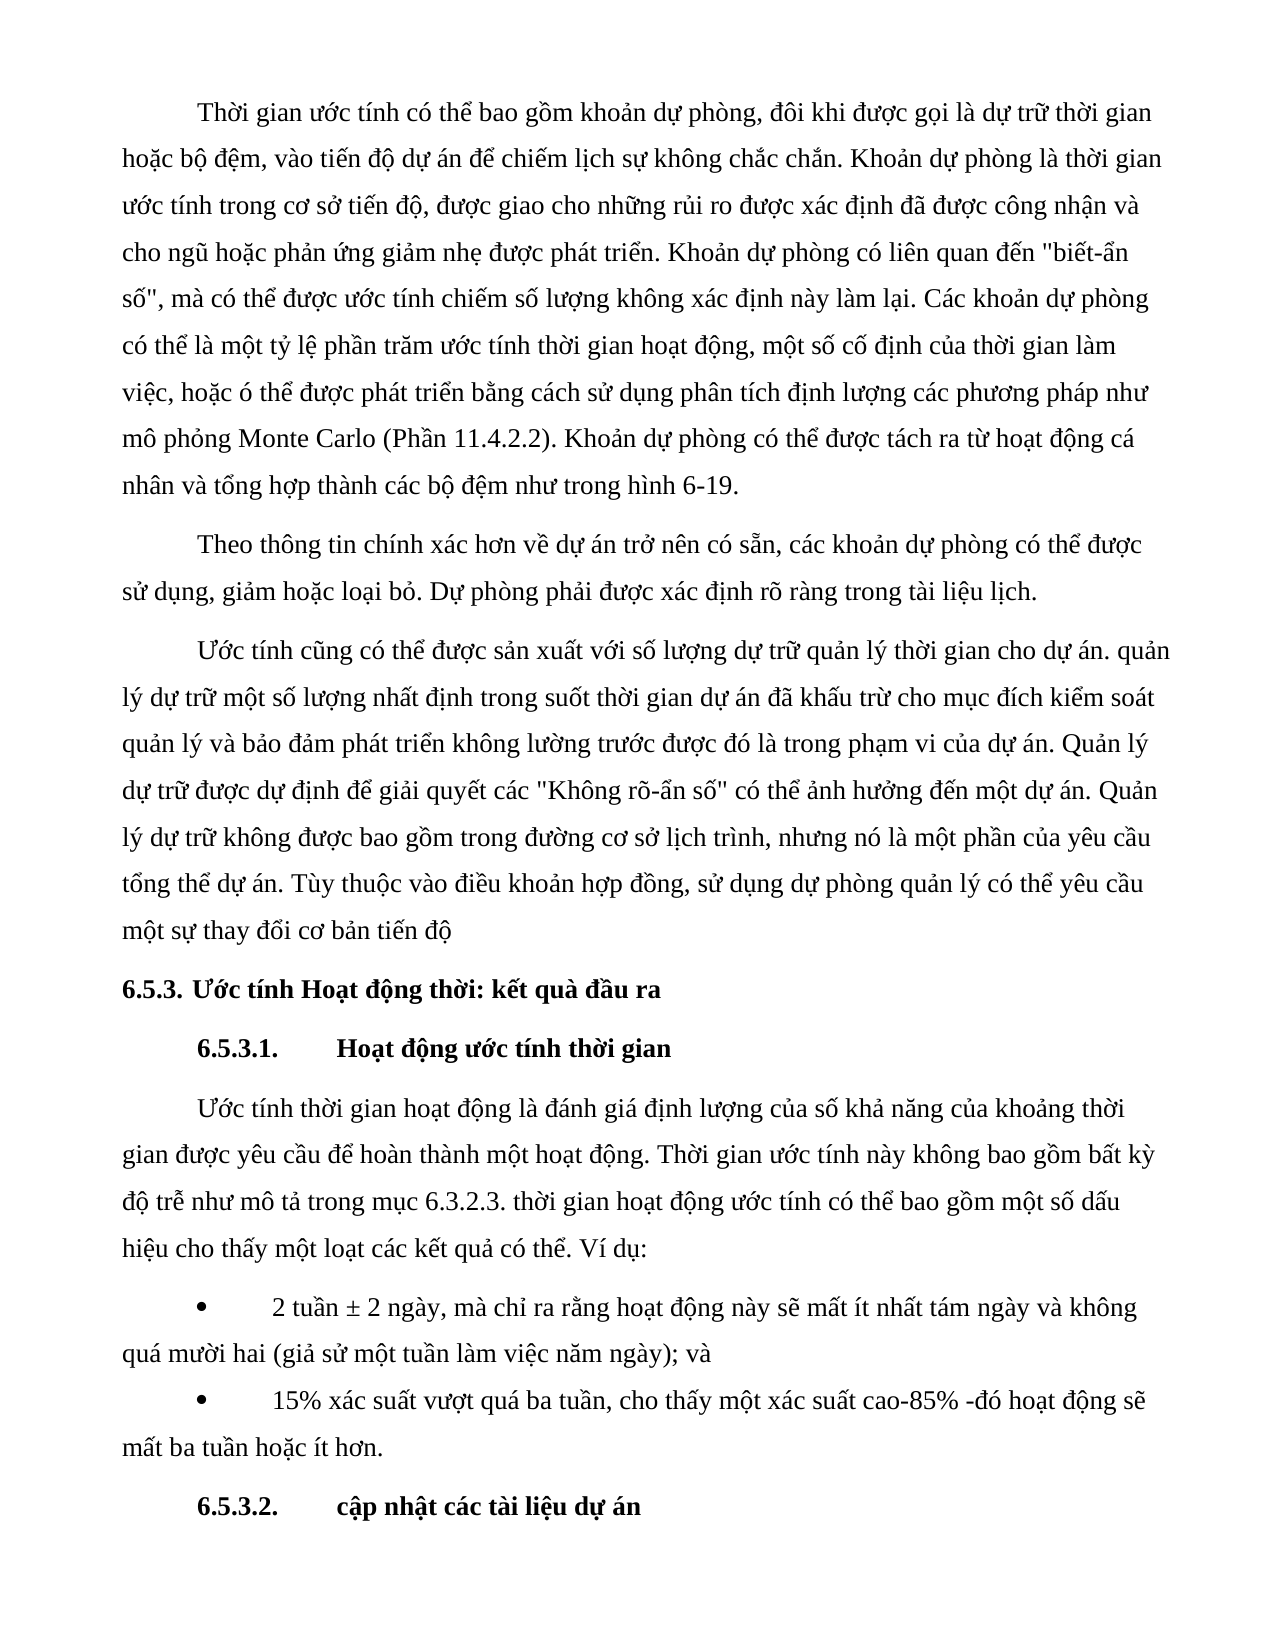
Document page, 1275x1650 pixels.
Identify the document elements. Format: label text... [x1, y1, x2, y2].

text 6.5.3.1. Hoạt động ước tính thời gian [122, 1032, 1172, 1064]
text Ước tính thời gian hoạt động là đánh giá định lượng của số khả năng của khoảng thời gian được yêu cầu để hoàn thành một hoạt động. Thời gian ước tính này không bao gồm bất kỳ độ trễ như mô tả trong mục 6.3.2.3. thời gian hoạt động ước tính có thể bao gồm một số dấu hiệu cho thấy một loạt các kết quả có thể. Ví dụ: [122, 1092, 1172, 1263]
subtitle 6.5.3. Ước tính Hoạt động thời: kết quà đầu ra [122, 973, 1172, 1004]
text 6.5.3.2. cập nhật các tài liệu dự án [122, 1490, 1172, 1521]
text Thời gian ước tính có thể bao gồm khoản dự phòng, đôi khi được gọi là dự trữ thời gian hoặc bộ đệm, vào tiến độ dự án để chiếm lịch sự không chắc chắn. Khoản dự phòng là thời gian ước tính trong cơ sở tiến độ, được giao cho những rủi ro được xác định đã được công nhận và cho ngũ hoặc phản ứng giảm nhẹ được phát triển. Khoản dự phòng có liên quan đến "biết-ẩn số", mà có thể được ước tính chiếm số lượng không xác định này làm lại. Các khoản dự phòng có thể là một tỷ lệ phần trăm ước tính thời gian hoạt động, một số cố định của thời gian làm việc, hoặc ó thể được phát triển bằng cách sử dụng phân tích định lượng các phương pháp như mô phỏng Monte Carlo (Phần 11.4.2.2). Khoản dự phòng có thể được tách ra từ hoạt động cá nhân và tổng hợp thành các bộ đệm như trong hình 6-19. [122, 96, 1172, 500]
text Theo thông tin chính xác hơn về dự án trở nên có sẵn, các khoản dự phòng có thể được sử dụng, giảm hoặc loại bỏ. Dự phòng phải được xác định rõ ràng trong tài liệu lịch. [122, 528, 1172, 606]
list 2 tuần ± 2 ngày, mà chỉ ra rằng hoạt động này sẽ mất ít nhất tám ngày và không quá mười hai (giả sử một tuần làm việc năm ngày); và [122, 1291, 1172, 1369]
text Ước tính cũng có thể được sản xuất với số lượng dự trữ quản lý thời gian cho dự án. quản lý dự trữ một số lượng nhất định trong suốt thời gian dự án đã khấu trừ cho mục đích kiểm soát quản lý và bảo đảm phát triển không lường trước được đó là trong phạm vi của dự án. Quản lý dự trữ được dự định để giải quyết các "Không rõ-ẩn số" có thể ảnh hưởng đến một dự án. Quản lý dự trữ không được bao gồm trong đường cơ sở lịch trình, nhưng nó là một phần của yêu cầu tổng thể dự án. Tùy thuộc vào điều khoản hợp đồng, sử dụng dự phòng quản lý có thể yêu cầu một sự thay đổi cơ bản tiến độ [122, 634, 1172, 945]
list 15% xác suất vượt quá ba tuần, cho thấy một xác suất cao-85% -đó hoạt động sẽ mất ba tuần hoặc ít hơn. [122, 1384, 1172, 1462]
